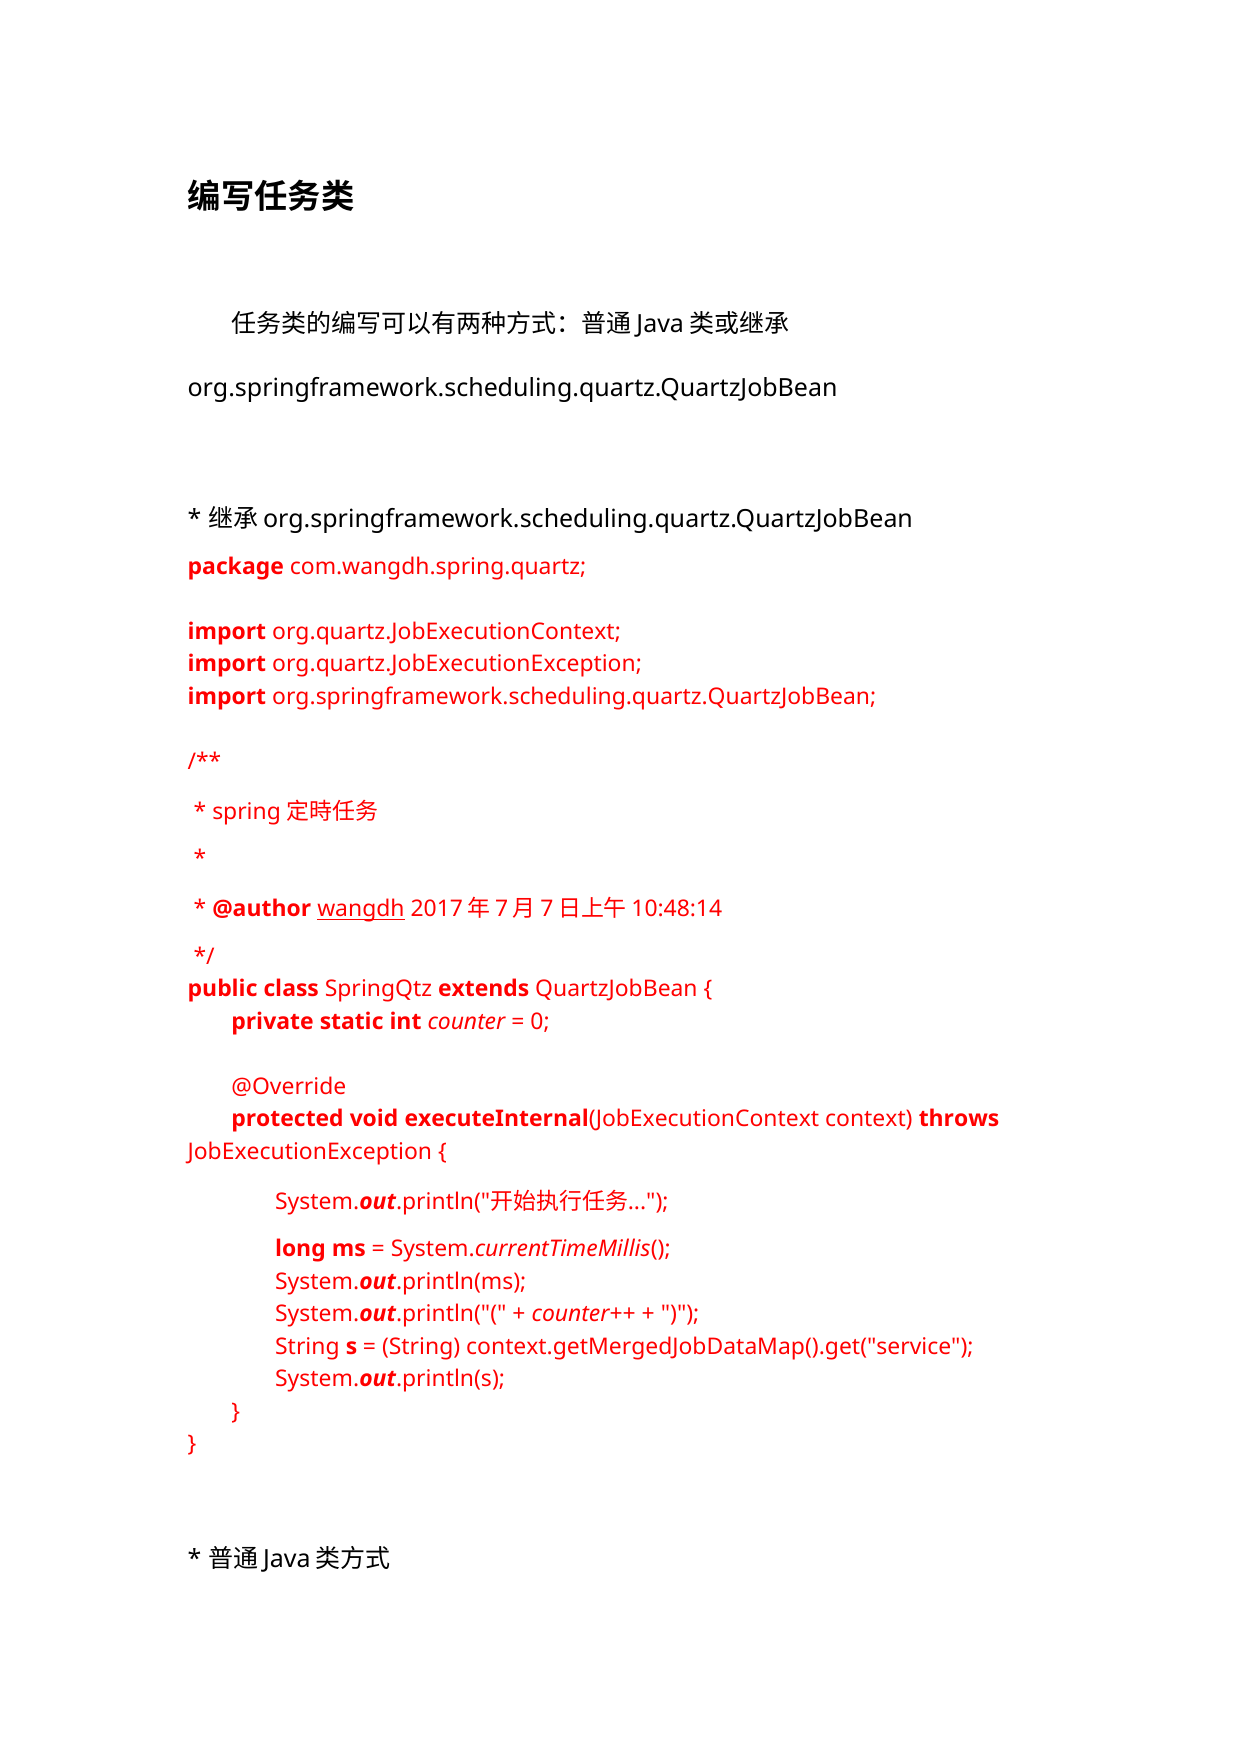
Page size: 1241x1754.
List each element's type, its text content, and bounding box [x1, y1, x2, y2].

text * spring 定時任务 [187, 777, 1053, 842]
text * 普通Java类方式 [187, 1524, 1053, 1589]
text import org.springframework.scheduling.quartz.QuartzJobBean; [187, 679, 1053, 712]
text import org.quartz.JobExecutionException; [187, 647, 1053, 679]
text package com.wangdh.spring.quartz; [187, 549, 1053, 582]
text System.out.println("开始执行任务..."); [187, 1167, 1053, 1232]
text long ms = System.currentTimeMillis(); [187, 1232, 1053, 1264]
text } [187, 1427, 1053, 1459]
subtitle 编写任务类 [187, 162, 1053, 227]
text * 继承org.springframework.scheduling.quartz.QuartzJobBean [187, 484, 1053, 549]
text System.out.println("(" + counter++ + ")"); [187, 1297, 1053, 1329]
text System.out.println(ms); [187, 1264, 1053, 1297]
text @Override [187, 1069, 1053, 1102]
text */ [187, 939, 1053, 972]
text private static int counter = 0; [187, 1004, 1053, 1037]
text * [187, 842, 1053, 874]
text * @author wangdh 2017年7月7日上午10:48:14 [187, 874, 1053, 939]
text /** [187, 744, 1053, 777]
text import org.quartz.JobExecutionContext; [187, 614, 1053, 647]
text } [187, 1394, 1053, 1427]
text 任务类的编写可以有两种方式：普通Java类或继承 [187, 289, 1053, 354]
text public class SpringQtz extends QuartzJobBean { [187, 972, 1053, 1004]
text String s = (String) context.getMergedJobDataMap().get("service"); [187, 1329, 1053, 1362]
text System.out.println(s); [187, 1362, 1053, 1394]
text protected void executeInternal(JobExecutionContext context) throws JobExecutionException { [187, 1102, 1053, 1167]
text org.springframework.scheduling.quartz.QuartzJobBean [187, 354, 1053, 419]
